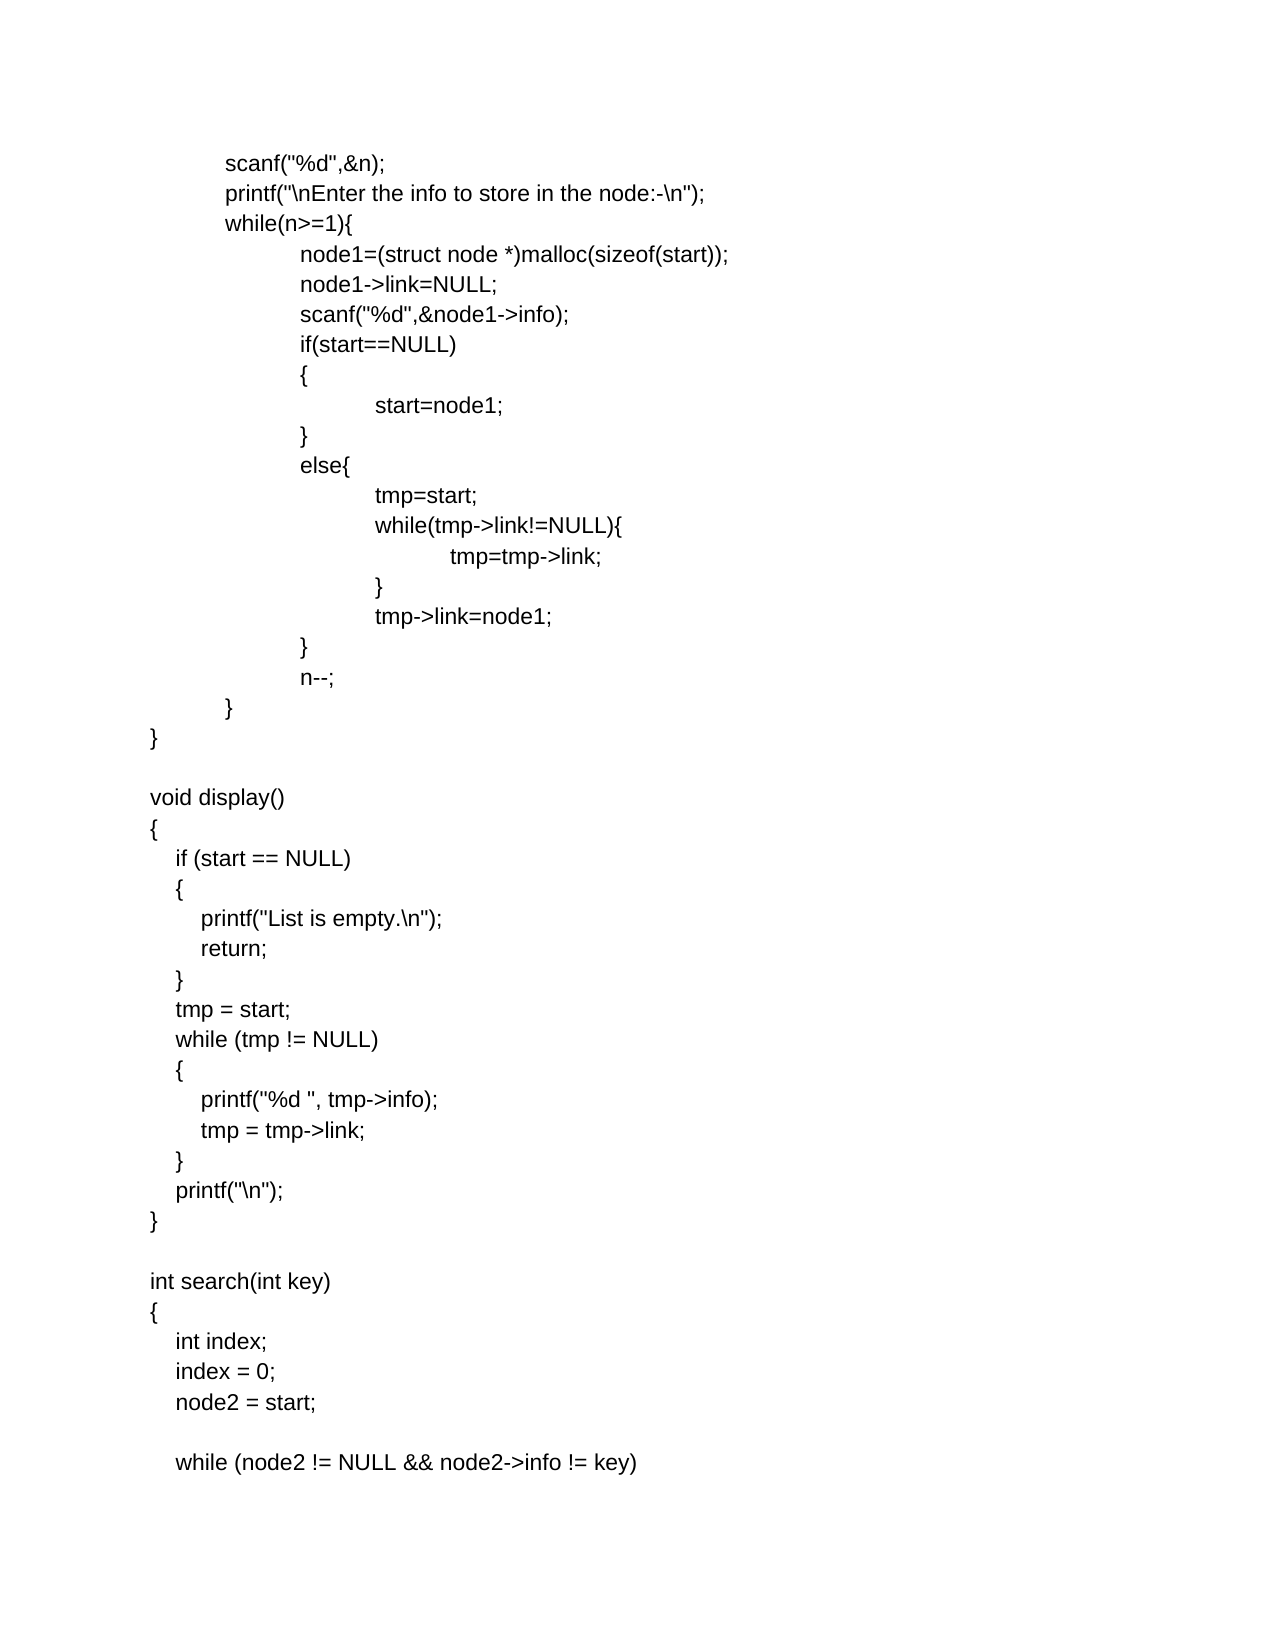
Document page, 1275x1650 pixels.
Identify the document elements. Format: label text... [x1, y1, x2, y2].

text { [150, 361, 1125, 388]
text { [150, 1298, 1125, 1324]
text scanf("%d",&node1->info); [150, 301, 1125, 327]
text n--; [150, 663, 1125, 690]
text } [150, 633, 1125, 660]
text if (start == NULL) [150, 845, 1125, 871]
text { [150, 814, 1125, 841]
text } [150, 966, 1125, 992]
text tmp=start; [150, 482, 1125, 509]
text { [150, 1056, 1125, 1083]
text else{ [150, 452, 1125, 478]
text int index; [150, 1328, 1125, 1354]
text void display() [150, 784, 1125, 811]
text while (node2 != NULL && node2->info != key) [150, 1449, 1125, 1475]
text int search(int key) [150, 1268, 1125, 1294]
text tmp = tmp->link; [150, 1117, 1125, 1143]
text while(n>=1){ [150, 210, 1125, 237]
text start=node1; [150, 392, 1125, 418]
text printf("\n"); [150, 1177, 1125, 1203]
text scanf("%d",&n); [150, 150, 1125, 176]
text } [150, 724, 1125, 750]
text } [150, 422, 1125, 448]
text return; [150, 935, 1125, 962]
text } [150, 694, 1125, 720]
text } [150, 1207, 1125, 1234]
text tmp=tmp->link; [150, 543, 1125, 569]
text if(start==NULL) [150, 331, 1125, 358]
text printf("%d ", tmp->info); [150, 1086, 1125, 1113]
text printf("List is empty.\n"); [150, 905, 1125, 932]
text tmp->link=node1; [150, 603, 1125, 629]
text node1=(struct node *)malloc(sizeof(start)); [150, 241, 1125, 267]
text index = 0; [150, 1358, 1125, 1385]
text tmp = start; [150, 996, 1125, 1022]
text node2 = start; [150, 1388, 1125, 1415]
text { [150, 875, 1125, 901]
text node1->link=NULL; [150, 271, 1125, 297]
text printf("\nEnter the info to store in the node:-\n"); [150, 180, 1125, 207]
text while (tmp != NULL) [150, 1026, 1125, 1052]
text } [150, 1147, 1125, 1173]
text } [150, 573, 1125, 599]
text while(tmp->link!=NULL){ [150, 512, 1125, 539]
